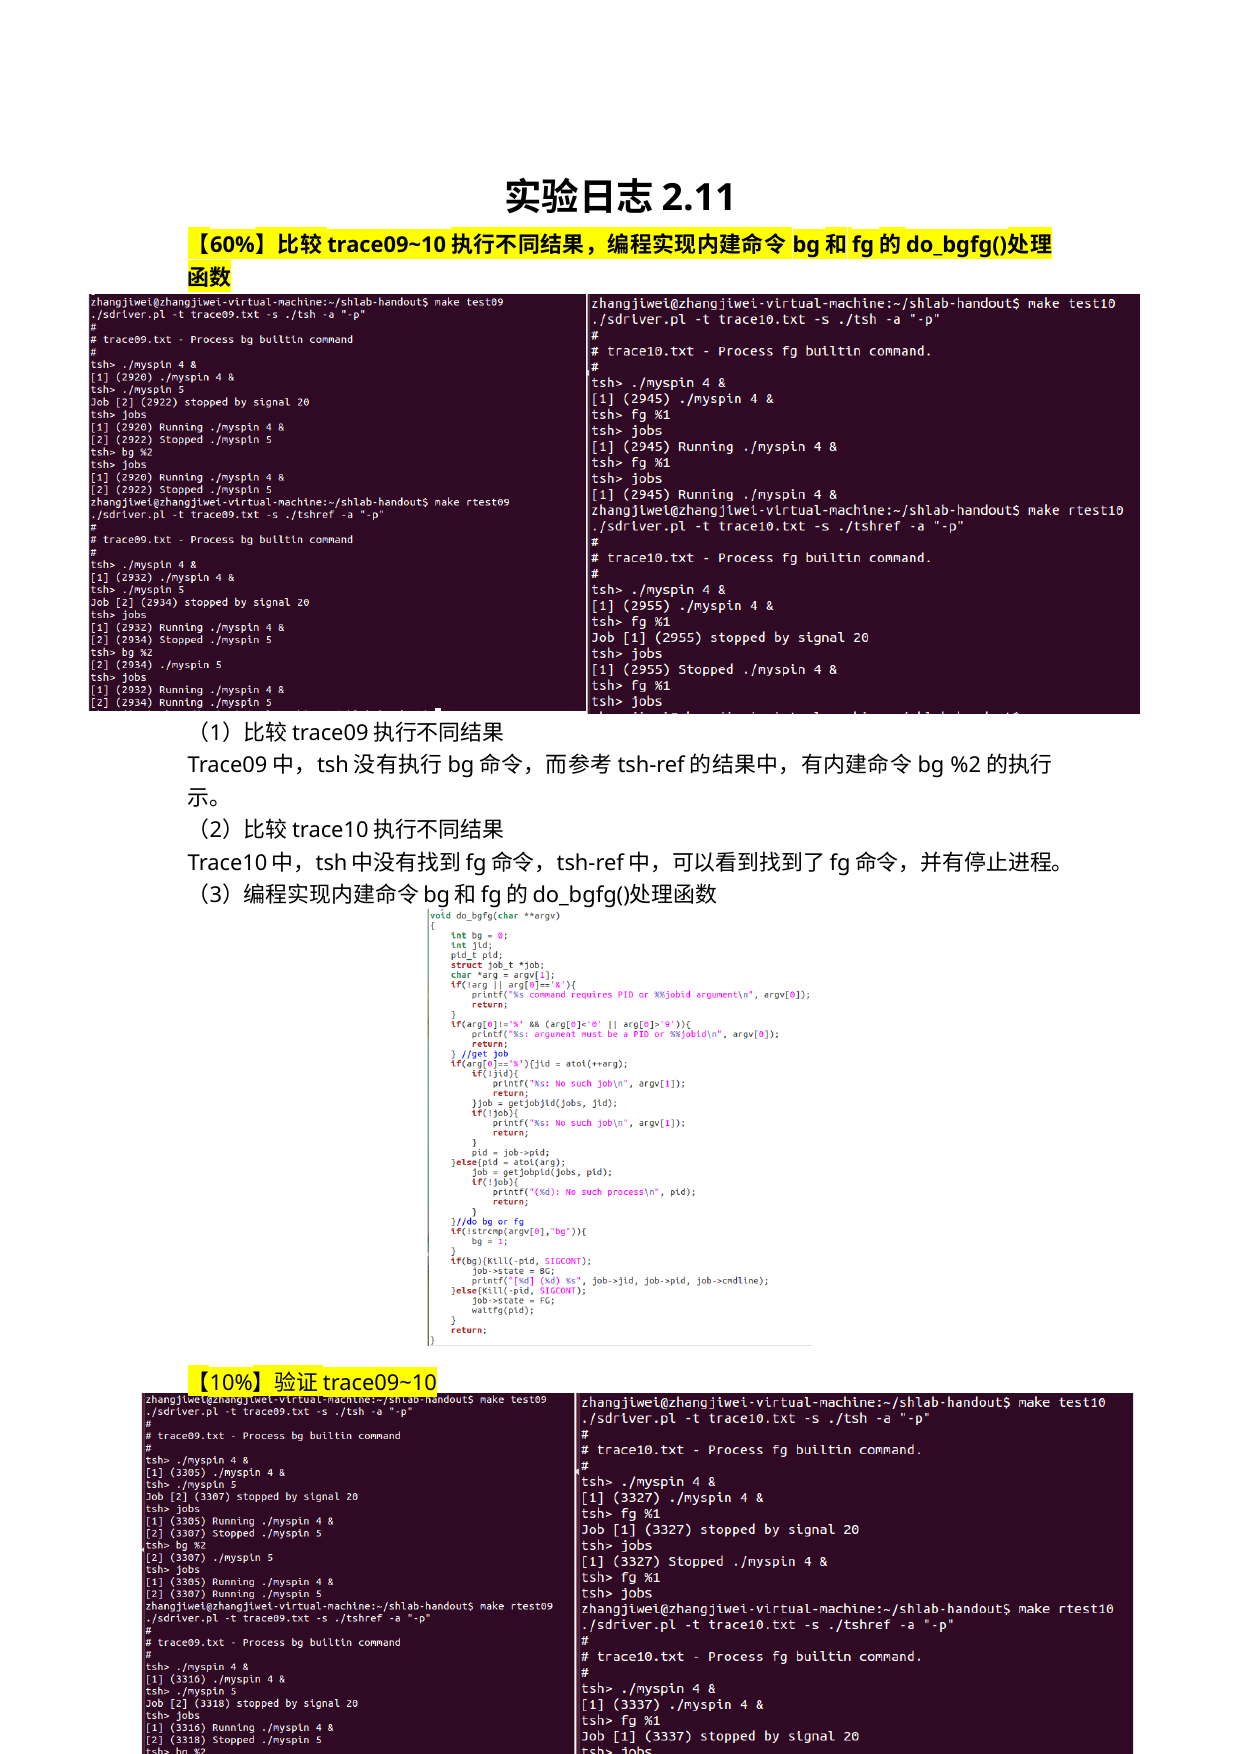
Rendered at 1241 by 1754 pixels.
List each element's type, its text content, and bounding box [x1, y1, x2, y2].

picture [587, 294, 1140, 714]
list Trace09中，tsh没有执行bg命令，而参考tsh-ref的结果中，有内建命令bg %2的执行示。 [187, 747, 1053, 812]
text 【60%】比较trace09~10执行不同结果，编程实现内建命令bg和fg的do_bgfg()处理函数 [187, 227, 1053, 292]
picture [88, 294, 586, 711]
text 实验日志2.11 [187, 162, 1053, 227]
picture [576, 1393, 1134, 1754]
picture [427, 909, 813, 1346]
list 编程实现内建命令bg和fg的do_bgfg()处理函数 [187, 877, 1053, 909]
text 【10%】验证trace09~10 [187, 1364, 1053, 1397]
list 比较trace10执行不同结果 [187, 812, 1053, 844]
list 比较trace09执行不同结果 [187, 714, 1053, 747]
text Trace10中，tsh中没有找到fg命令，tsh-ref中，可以看到找到了fg命令，并有停止进程。 [187, 844, 1053, 877]
picture [141, 1393, 575, 1754]
